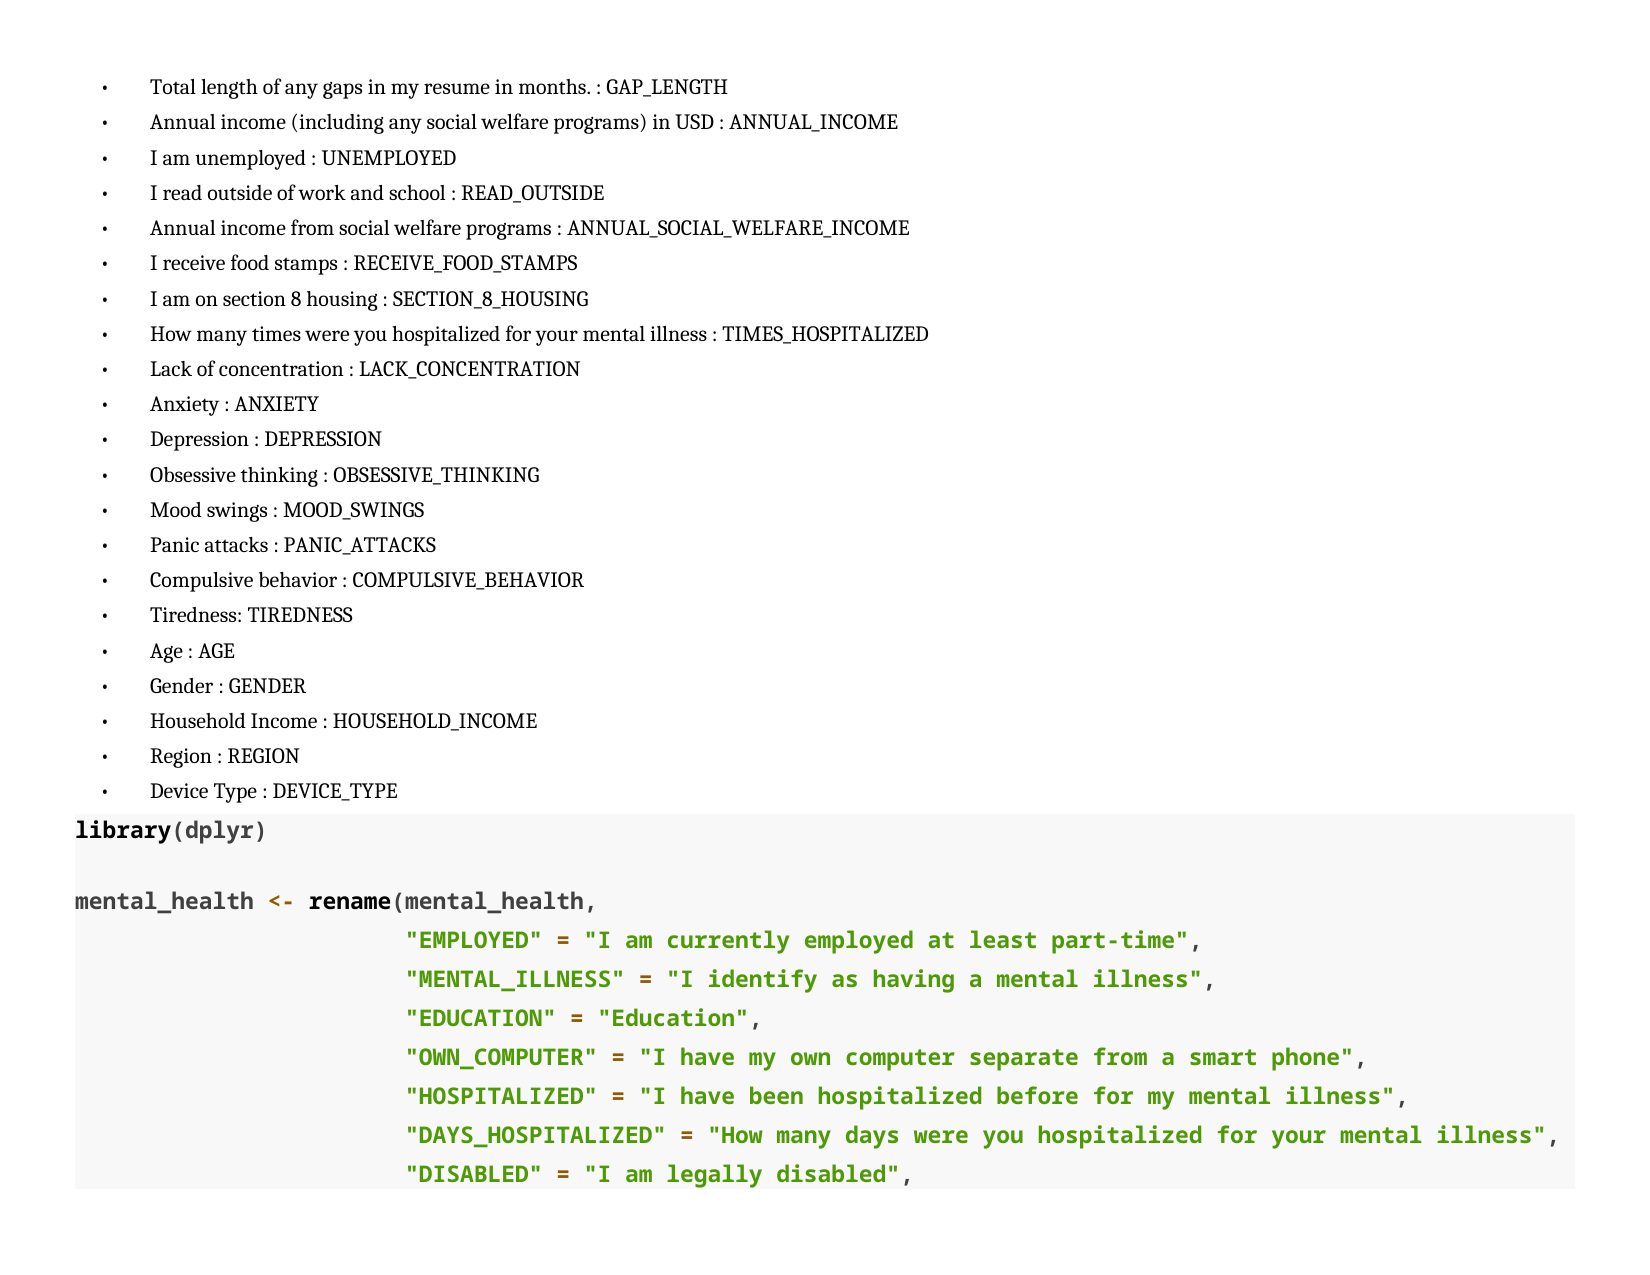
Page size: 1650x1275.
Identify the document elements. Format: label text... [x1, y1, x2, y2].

list Gender : GENDER [100, 673, 1575, 699]
list Anxiety : ANXIETY [100, 392, 1575, 417]
list Compulsive behavior : COMPULSIVE_BEHAVIOR [100, 568, 1575, 593]
list Tiredness: TIREDNESS [100, 603, 1575, 628]
list Device Type : DEVICE_TYPE [100, 779, 1575, 804]
list Household Income : HOUSEHOLD_INCOME [100, 709, 1575, 734]
list I am on section 8 housing : SECTION_8_HOUSING [100, 286, 1575, 311]
list Annual income from social welfare programs : ANNUAL_SOCIAL_WELFARE_INCOME [100, 216, 1575, 241]
list Panic attacks : PANIC_ATTACKS [100, 533, 1575, 558]
list Mood swings : MOOD_SWINGS [100, 497, 1575, 523]
list Obsessive thinking : OBSESSIVE_THINKING [100, 462, 1575, 487]
list Lack of concentration : LACK_CONCENTRATION [100, 357, 1575, 382]
list How many times were you hospitalized for your mental illness : TIMES_HOSPITALIZED [100, 321, 1575, 347]
list I am unemployed : UNEMPLOYED [100, 145, 1575, 171]
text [75, 814, 1575, 1189]
list Total length of any gaps in my resume in months. : GAP_LENGTH [100, 75, 1575, 100]
list Annual income (including any social welfare programs) in USD : ANNUAL_INCOME [100, 110, 1575, 135]
list Depression : DEPRESSION [100, 427, 1575, 452]
list Age : AGE [100, 638, 1575, 663]
list I read outside of work and school : READ_OUTSIDE [100, 181, 1575, 206]
list I receive food stamps : RECEIVE_FOOD_STAMPS [100, 251, 1575, 276]
list Region : REGION [100, 744, 1575, 769]
